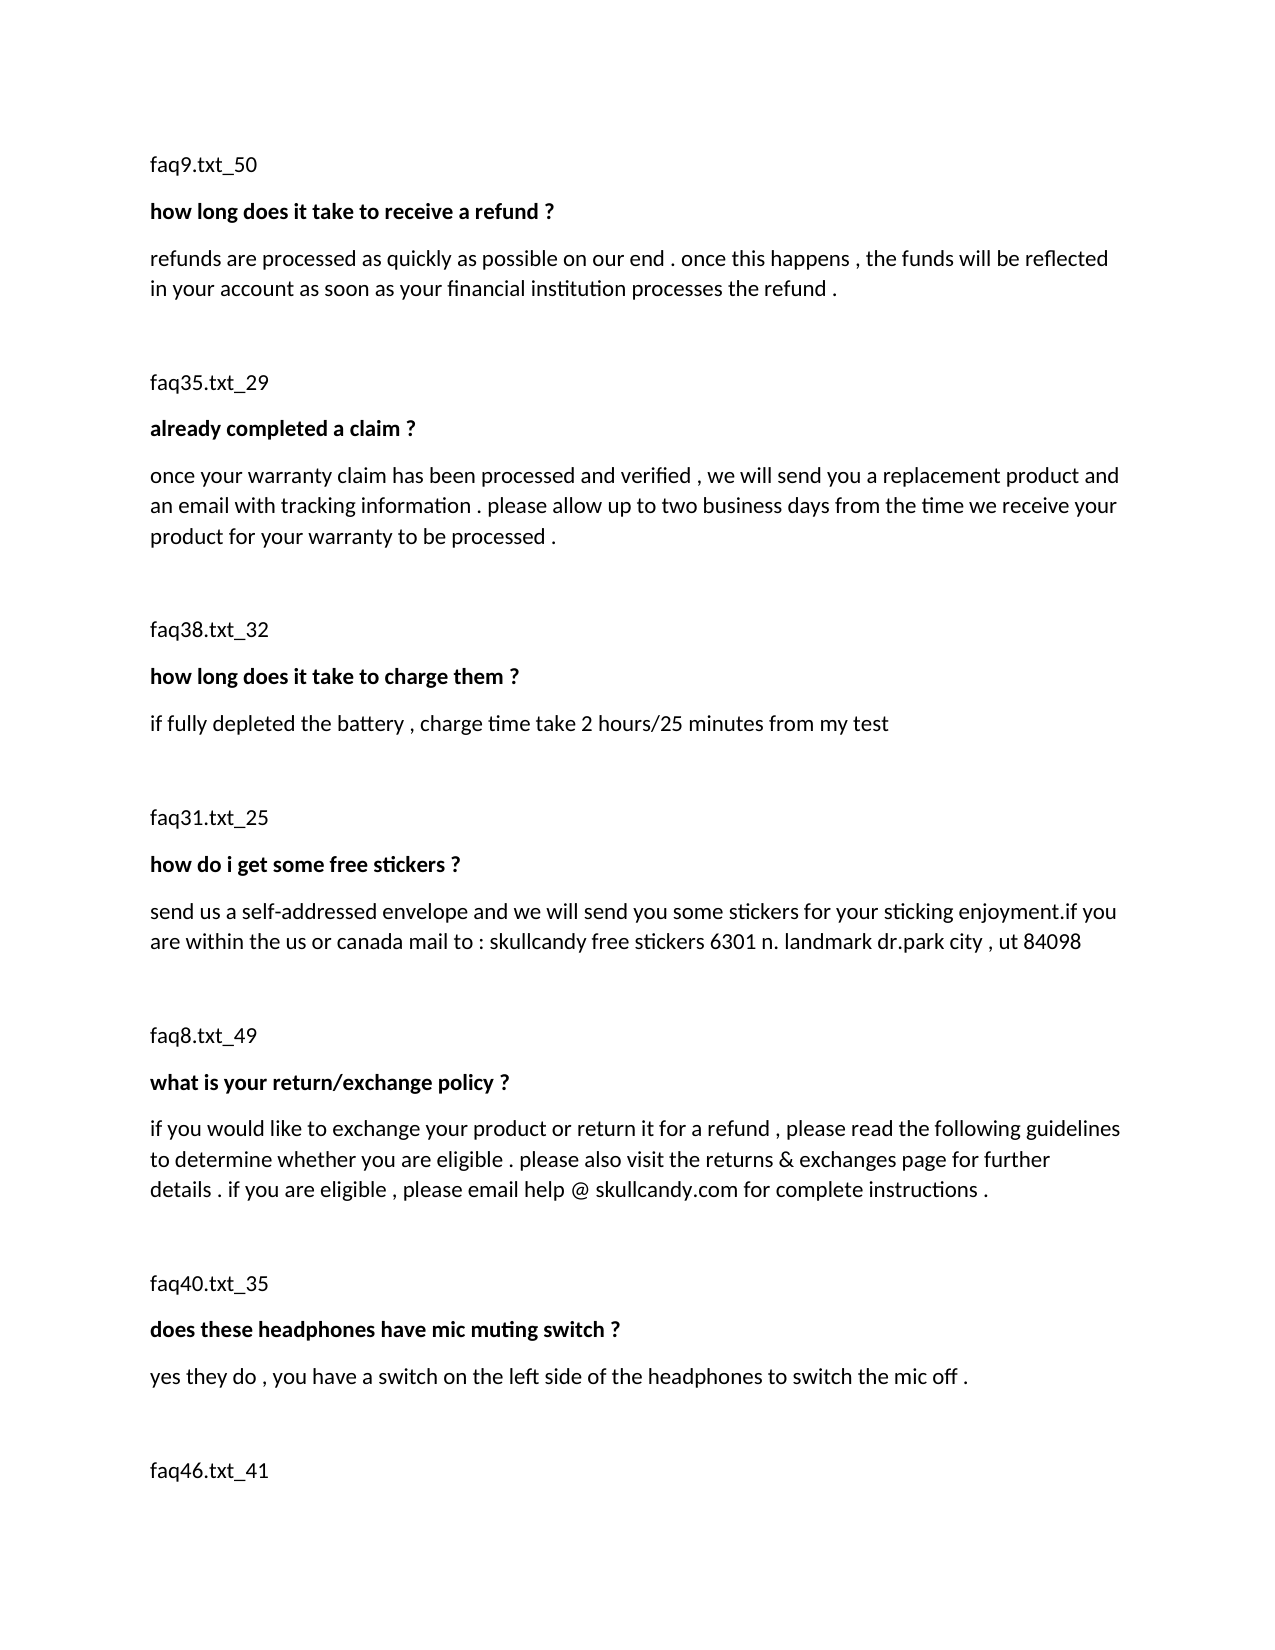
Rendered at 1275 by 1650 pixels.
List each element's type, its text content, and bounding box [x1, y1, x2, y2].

text faq38.txt_32 [150, 616, 1125, 644]
text what is your return/exchange policy ? [150, 1068, 1125, 1096]
text how long does it take to charge them ? [150, 662, 1125, 691]
text how long does it take to receive a refund ? [150, 197, 1125, 225]
text faq8.txt_49 [150, 1021, 1125, 1049]
text faq31.txt_25 [150, 803, 1125, 831]
text refunds are processed as quickly as possible on our end . once this happens , the funds will be reflected in your account as soon as your financial institution processes the refund . [150, 244, 1125, 302]
text how do i get some free stickers ? [150, 850, 1125, 878]
text faq46.txt_41 [150, 1456, 1125, 1484]
text if fully depleted the battery , charge time take 2 hours/25 minutes from my test [150, 709, 1125, 737]
text if you would like to exchange your product or return it for a refund , please read the following guidelines to determine whether you are eligible . please also visit the returns & exchanges page for further details . if you are eligible , please email help @ skullcandy.com for complete instructions . [150, 1114, 1125, 1203]
text once your warranty claim has been processed and verified , we will send you a replacement product and an email with tracking information . please allow up to two business days from the time we receive your product for your warranty to be processed . [150, 461, 1125, 550]
text faq35.txt_29 [150, 368, 1125, 396]
text already completed a claim ? [150, 414, 1125, 443]
text send us a self-addressed envelope and we will send you some stickers for your sticking enjoyment.if you are within the us or canada mail to : skullcandy free stickers 6301 n. landmark dr.park city , ut 84098 [150, 897, 1125, 955]
text faq9.txt_50 [150, 150, 1125, 178]
text does these headphones have mic muting switch ? [150, 1316, 1125, 1344]
text yes they do , you have a switch on the left side of the headphones to switch the mic off . [150, 1362, 1125, 1391]
text faq40.txt_35 [150, 1269, 1125, 1297]
